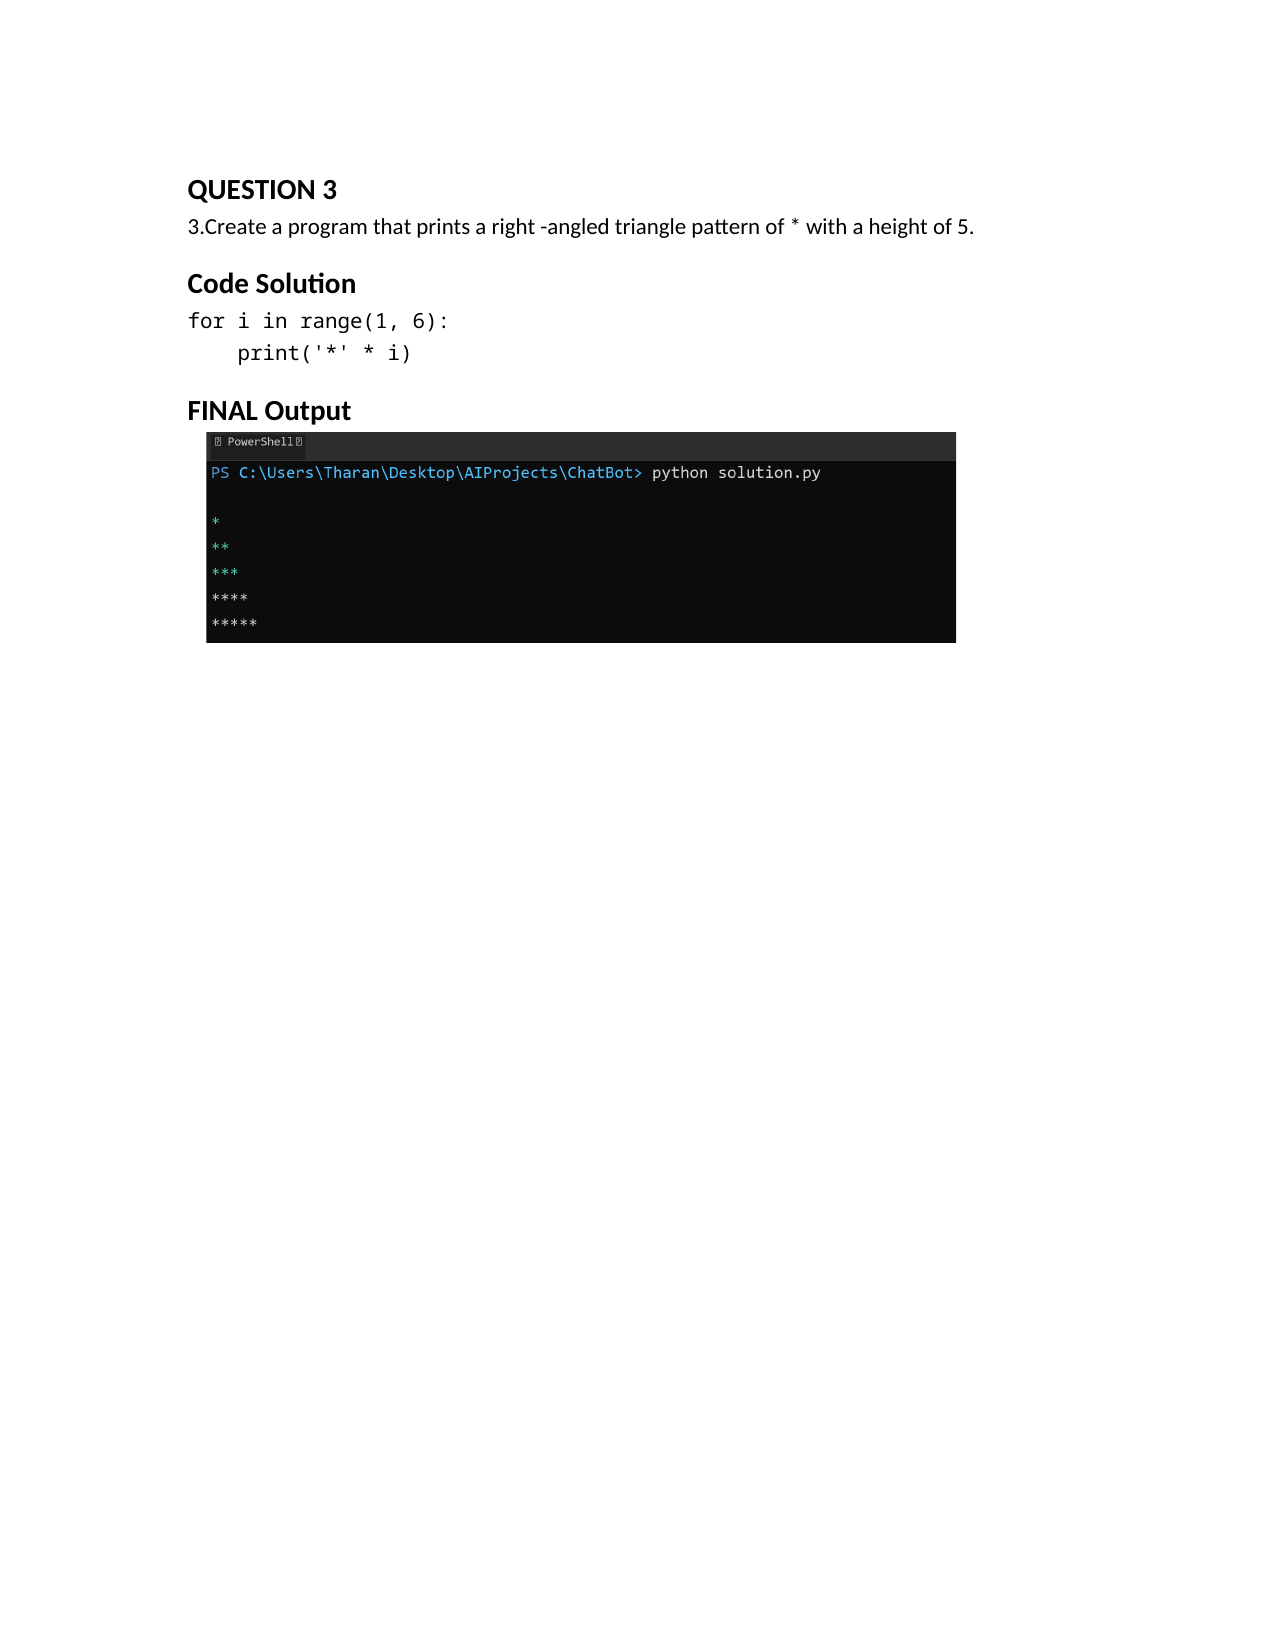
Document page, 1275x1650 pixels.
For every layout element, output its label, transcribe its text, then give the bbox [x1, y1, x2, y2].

picture [206, 432, 957, 643]
subtitle Code Solution [187, 265, 1087, 300]
subtitle QUESTION 3 [187, 171, 1087, 206]
subtitle FINAL Output [187, 392, 1087, 427]
text for i in range(1, 6): print('*' * i) [187, 306, 1087, 367]
text 3.Create a program that prints a right -angled triangle pattern of * with a height of 5. [187, 212, 1087, 240]
